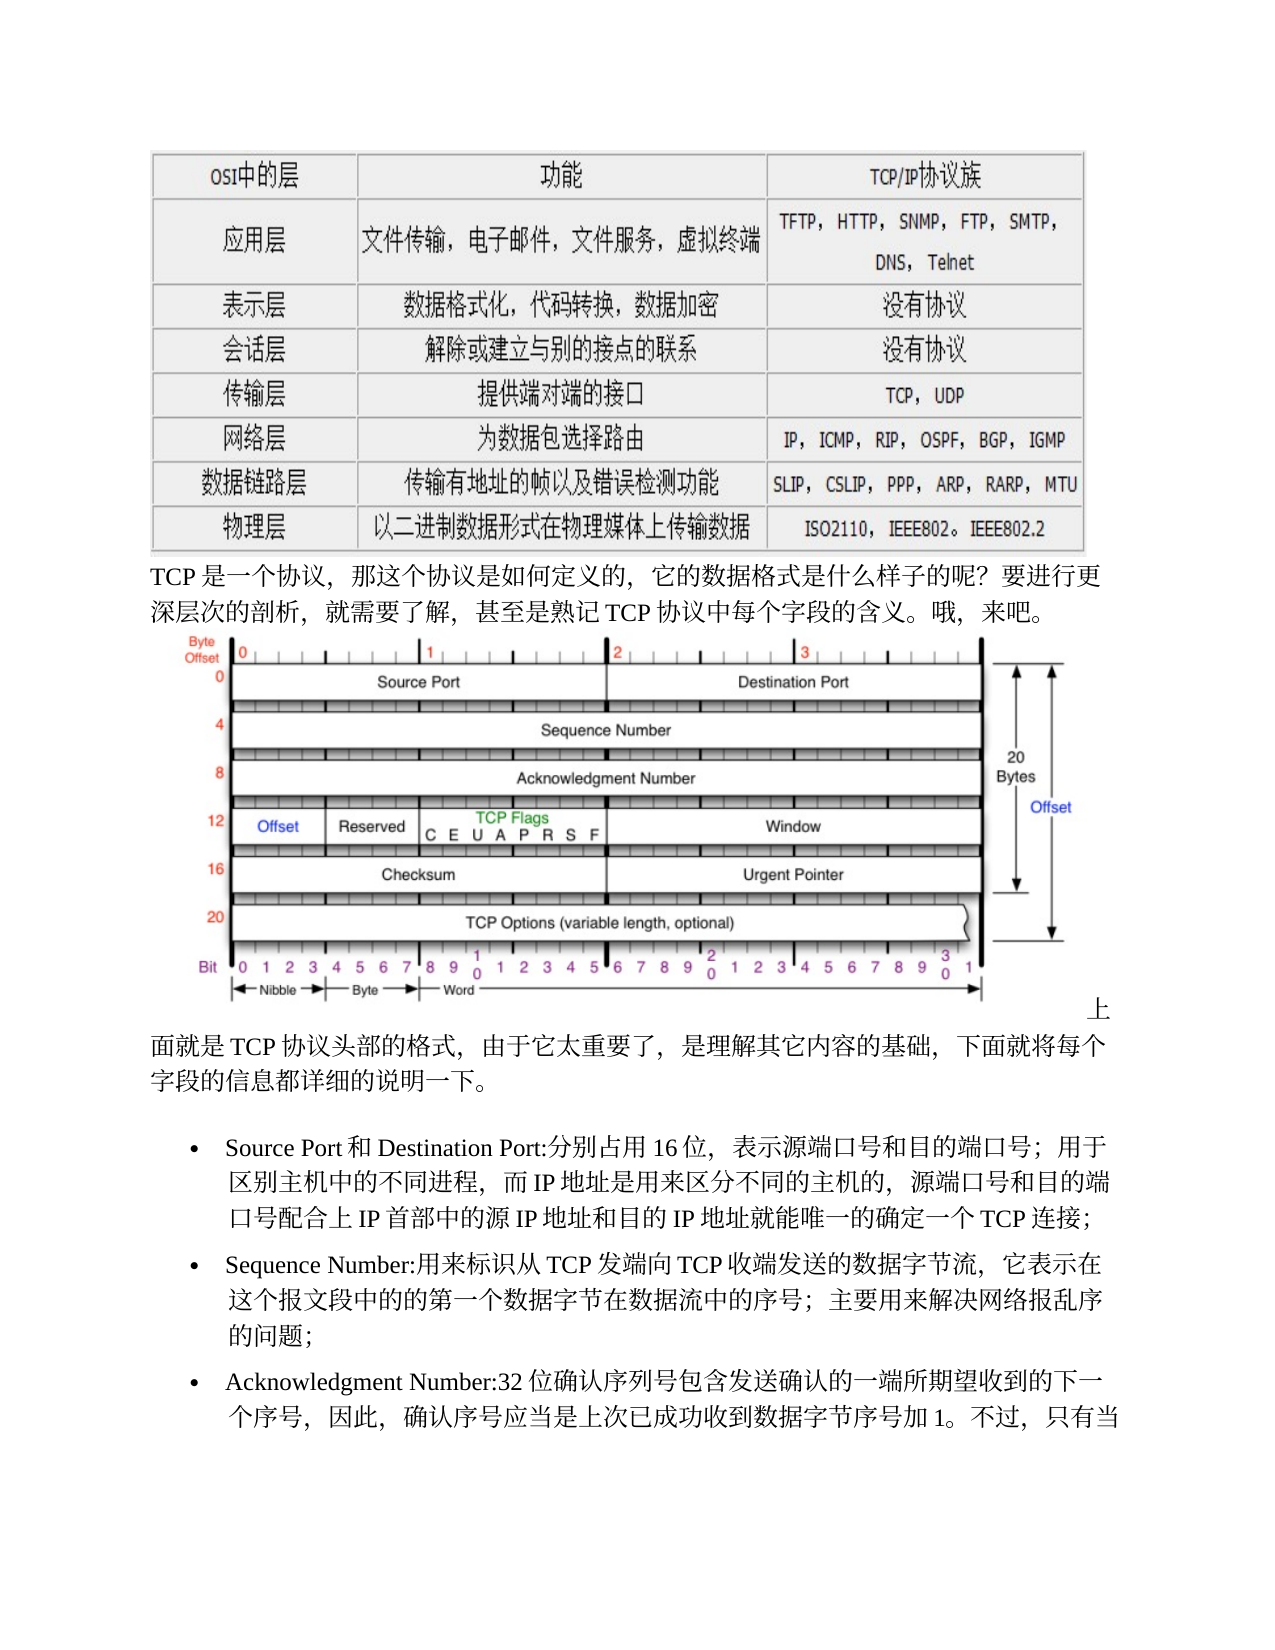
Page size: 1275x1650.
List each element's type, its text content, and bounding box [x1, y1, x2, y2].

list Sequence Number:用来标识从TCP发端向TCP收端发送的数据字节流，它表示在这个报文段中的的第一个数据字节在数据流中的序号；主要用来解决网络报乱序的问题； [191, 1244, 1125, 1352]
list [191, 1362, 1125, 1433]
list Source Port和Destination Port:分别占用16位，表示源端口号和目的端口号；用于区别主机中的不同进程，而IP地址是用来区分不同的主机的，源端口号和目的端口号配合上IP首部中的源IP地址和目的IP地址就能唯一的确定一个TCP连接； [191, 1127, 1125, 1235]
picture [150, 150, 1087, 557]
picture [150, 628, 1087, 1019]
